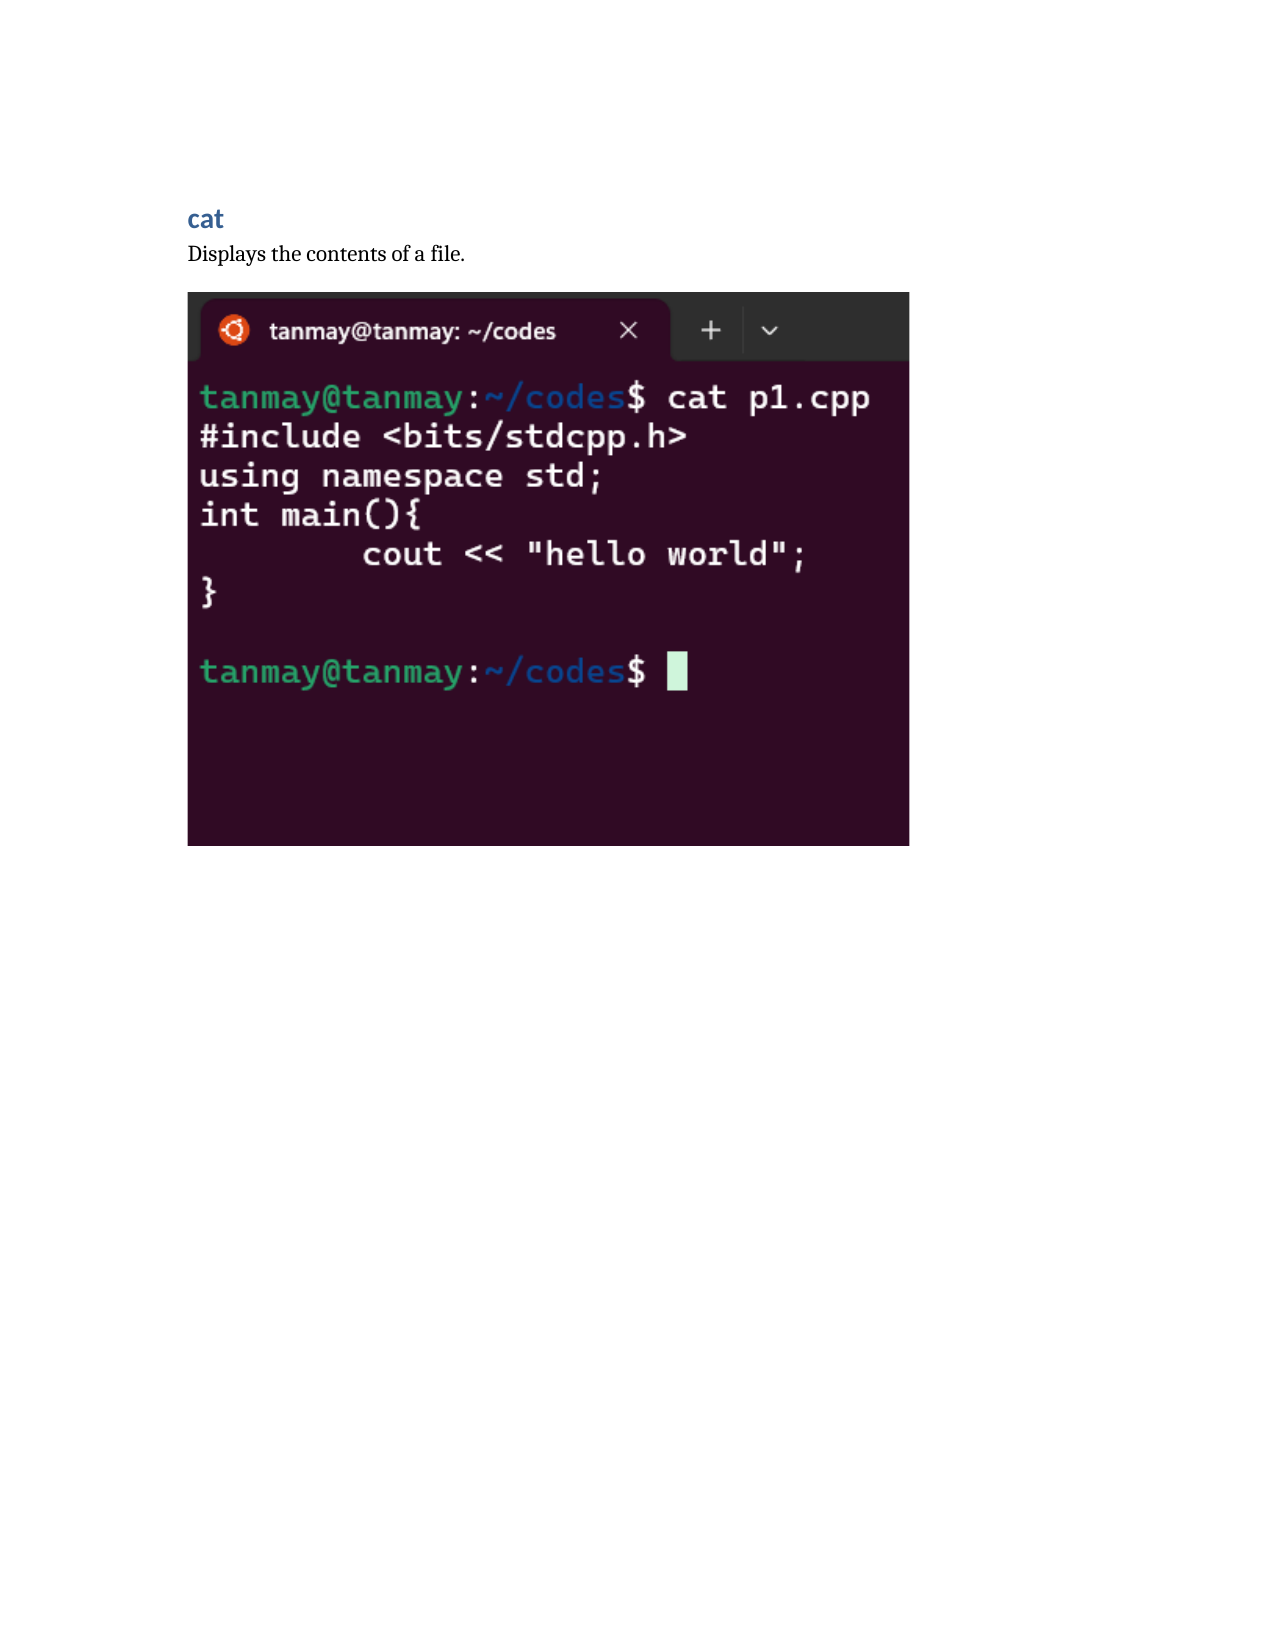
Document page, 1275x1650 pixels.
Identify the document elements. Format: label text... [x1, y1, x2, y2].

subtitle cat [187, 200, 1087, 236]
text Displays the contents of a file. [187, 241, 1087, 267]
picture [187, 292, 910, 846]
